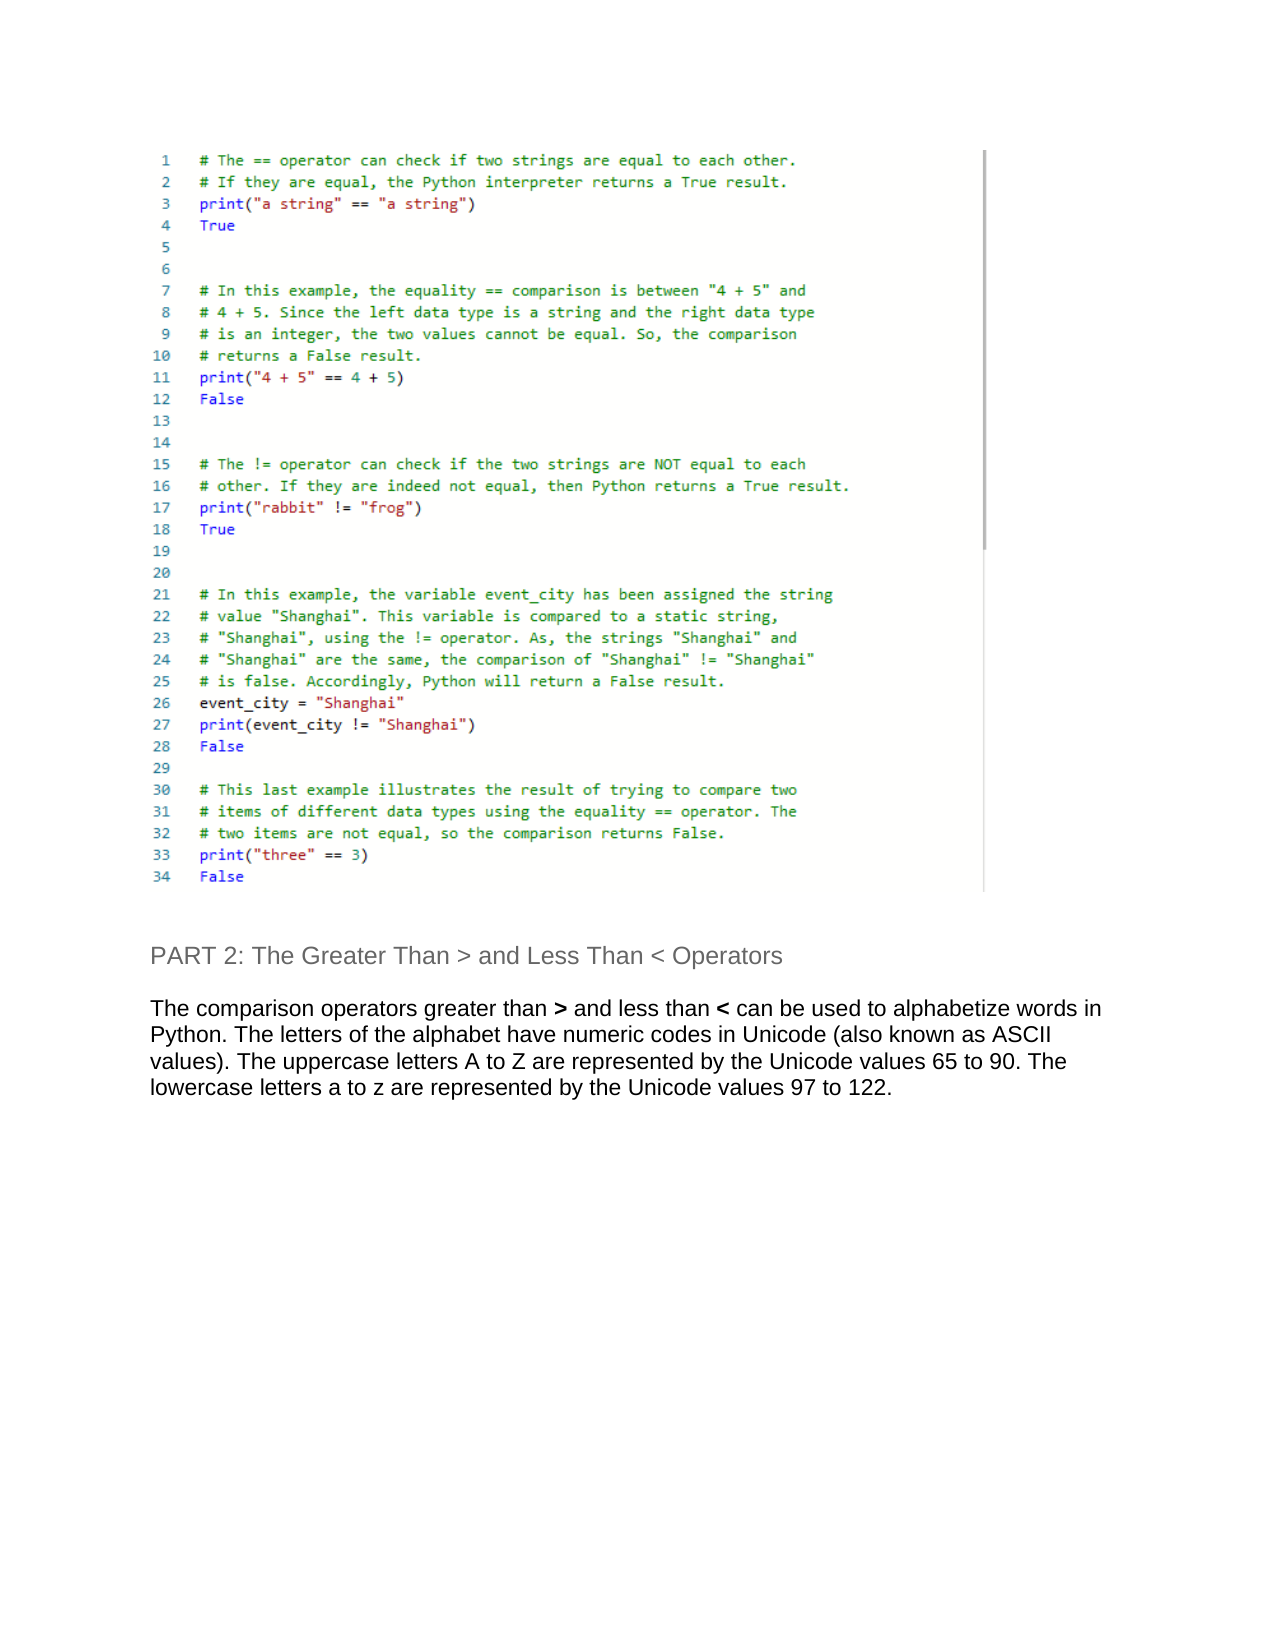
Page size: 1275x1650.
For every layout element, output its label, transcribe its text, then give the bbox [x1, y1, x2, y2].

subtitle PART 2: The Greater Than > and Less Than < Operators [150, 941, 1125, 970]
text The comparison operators greater than > and less than < can be used to alphabetize words in Python. The letters of the alphabet have numeric codes in Unicode (also known as ASCII values). The uppercase letters A to Z are represented by the Unicode values 65 to 90. The lowercase letters a to z are represented by the Unicode values 97 to 122. [150, 995, 1125, 1100]
picture [150, 150, 987, 892]
